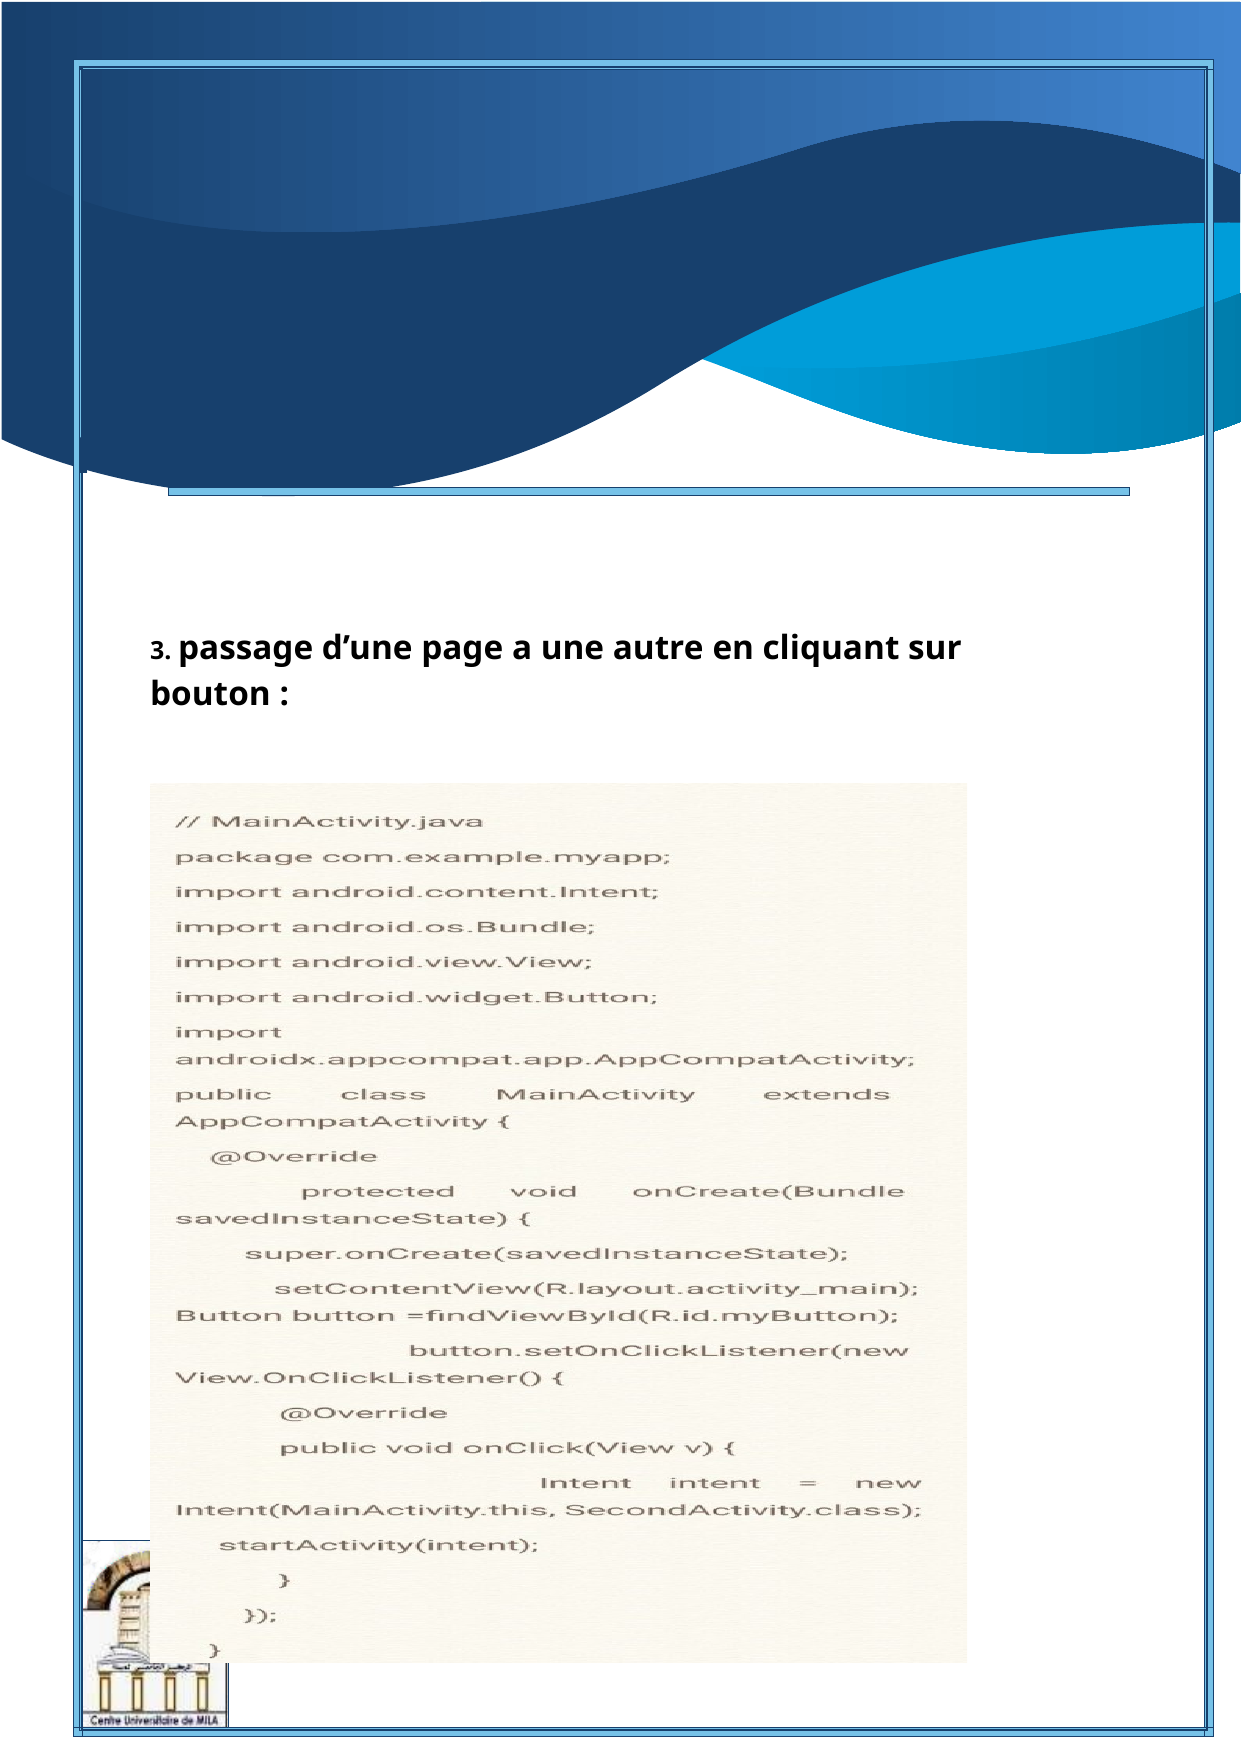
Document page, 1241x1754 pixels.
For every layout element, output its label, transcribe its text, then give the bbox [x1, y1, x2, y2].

picture [83, 783, 968, 1727]
text Health Hub [75, 386, 1090, 488]
text 3. passage d’une page a une autre en cliquant sur bouton : [150, 624, 1090, 715]
